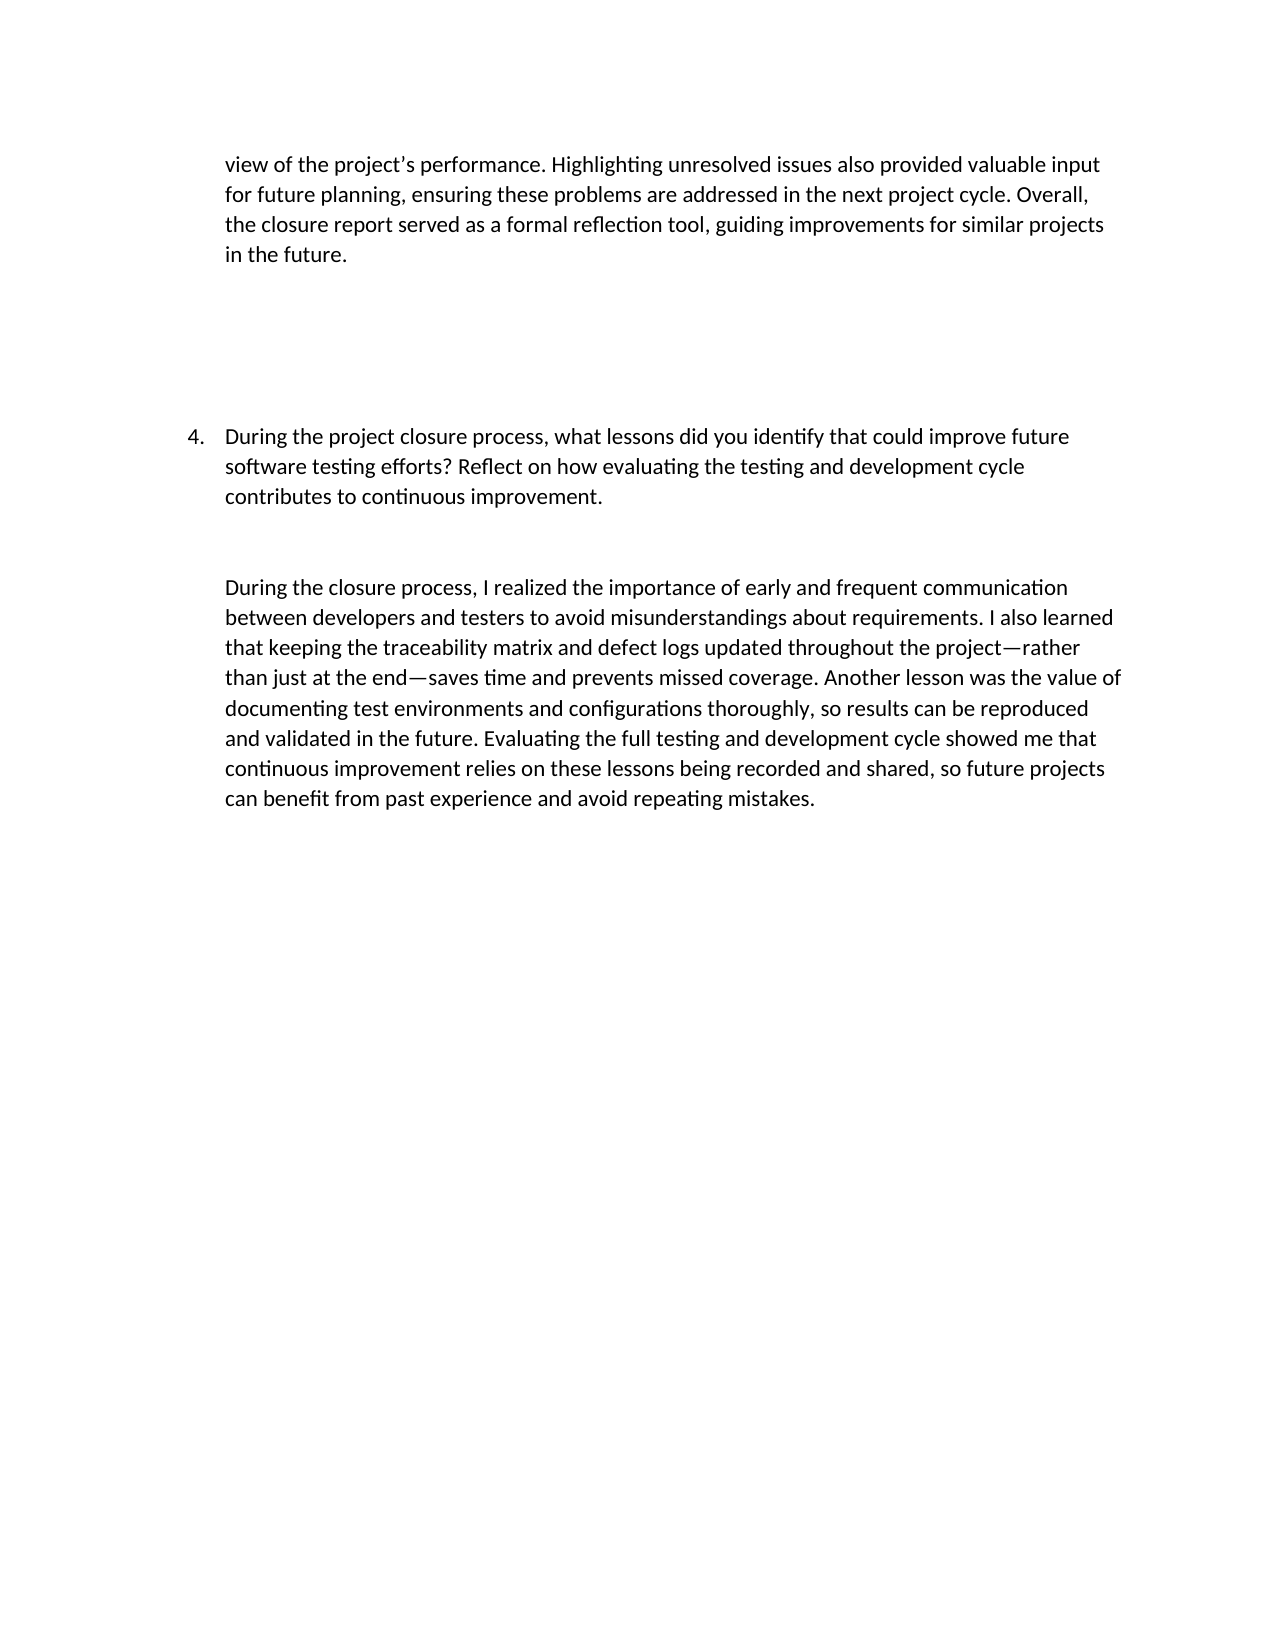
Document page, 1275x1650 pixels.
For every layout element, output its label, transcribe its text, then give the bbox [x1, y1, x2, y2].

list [187, 150, 1125, 420]
list During the project closure process, what lessons did you identify that could improve future software testing efforts? Reflect on how evaluating the testing and development cycle contributes to continuous improvement. During the closure process, I realized the importance of early and frequent communication between developers and testers to avoid misunderstandings about requirements. I also learned that keeping the traceability matrix and defect logs updated throughout the project—rather than just at the end—saves time and prevents missed coverage. Another lesson was the value of documenting test environments and configurations thoroughly, so results can be reproduced and validated in the future. Evaluating the full testing and development cycle showed me that continuous improvement relies on these lessons being recorded and shared, so future projects can benefit from past experience and avoid repeating mistakes. [187, 422, 1125, 1024]
